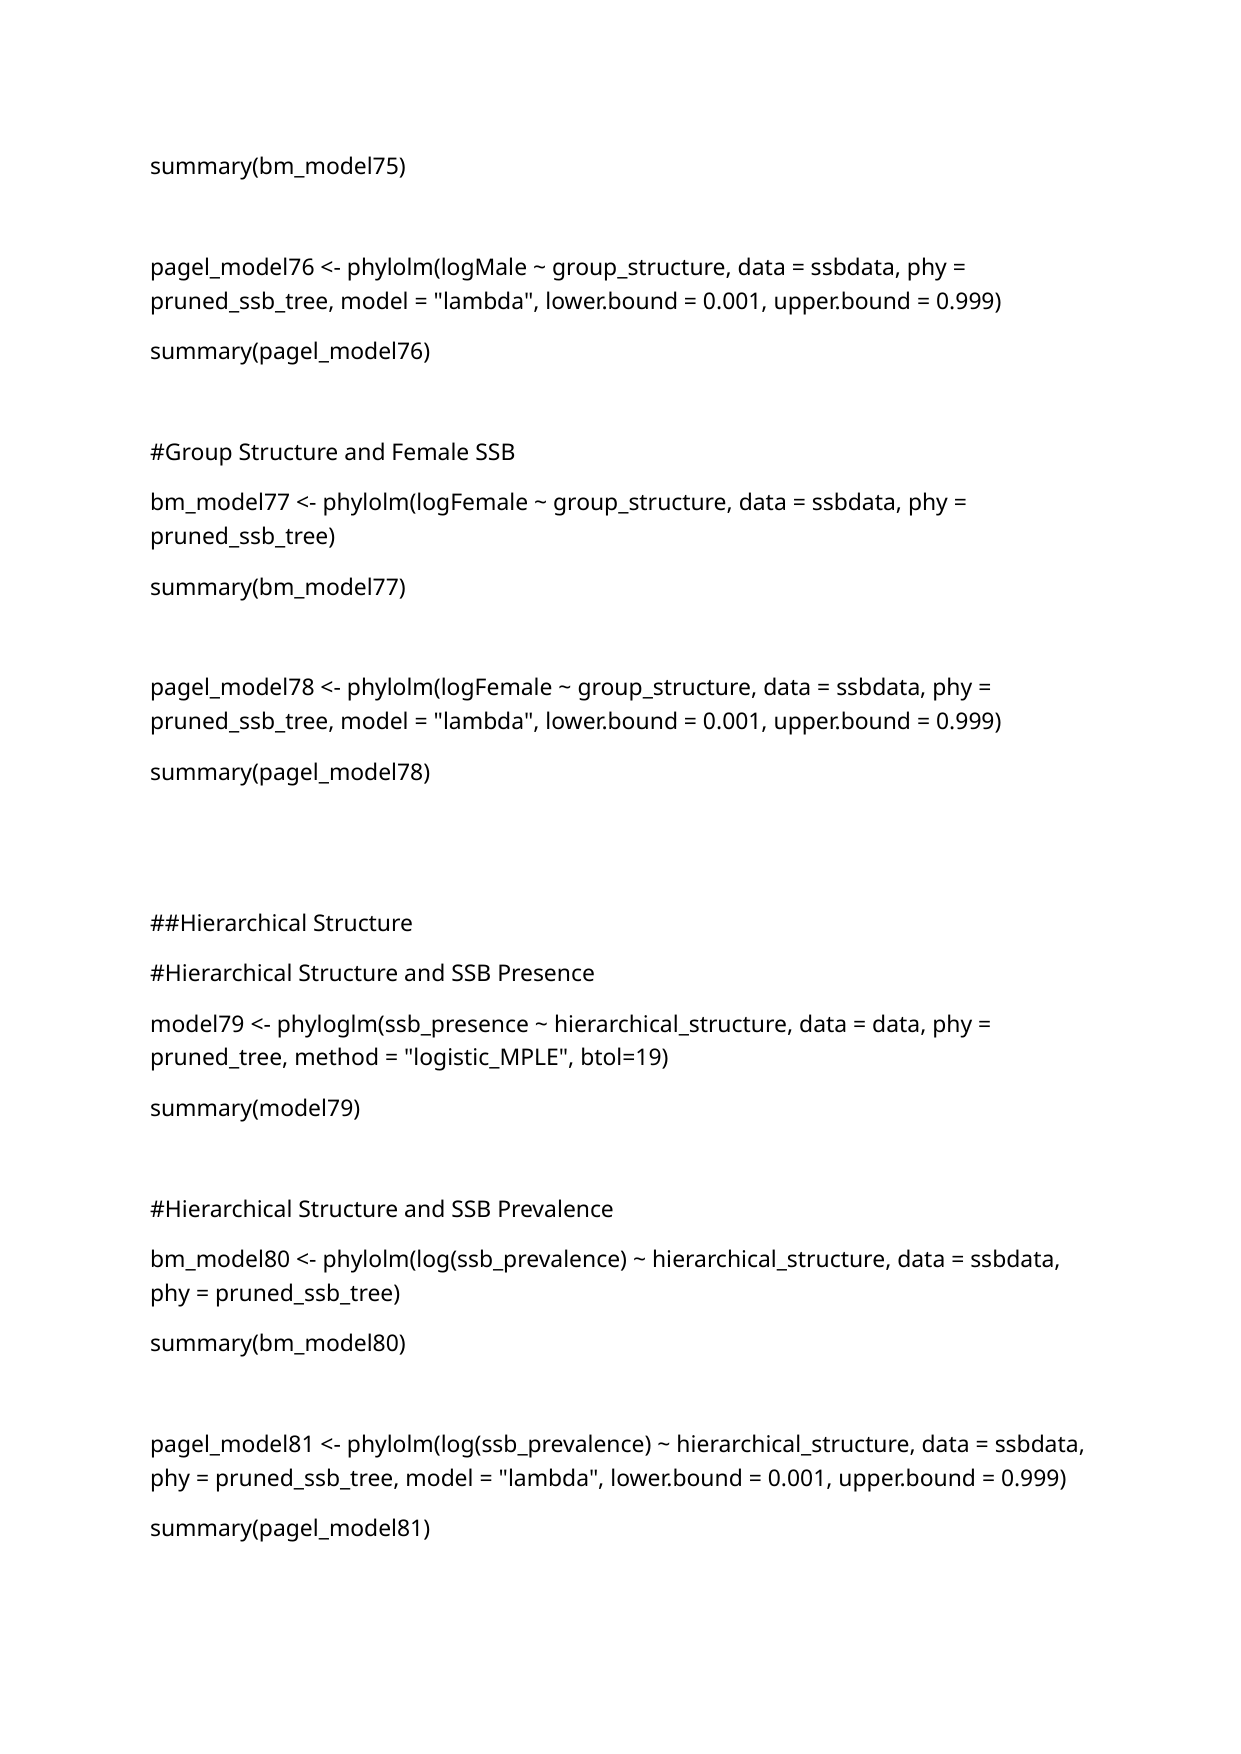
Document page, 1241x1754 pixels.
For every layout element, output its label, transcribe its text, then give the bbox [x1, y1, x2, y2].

text summary(pagel_model76) [150, 335, 1090, 366]
text model79 <- phyloglm(ssb_presence ~ hierarchical_structure, data = data, phy = pruned_tree, method = "logistic_MPLE", btol=19) [150, 1007, 1090, 1072]
text summary(pagel_model78) [150, 755, 1090, 787]
text #Hierarchical Structure and SSB Presence [150, 957, 1090, 988]
text pagel_model76 <- phylolm(logMale ~ group_structure, data = ssbdata, phy = pruned_ssb_tree, model = "lambda", lower.bound = 0.001, upper.bound = 0.999) [150, 251, 1090, 316]
text summary(model79) [150, 1092, 1090, 1123]
text summary(bm_model80) [150, 1327, 1090, 1358]
text #Group Structure and Female SSB [150, 436, 1090, 467]
text summary(bm_model75) [150, 150, 1090, 181]
text pagel_model81 <- phylolm(log(ssb_prevalence) ~ hierarchical_structure, data = ssbdata, phy = pruned_ssb_tree, model = "lambda", lower.bound = 0.001, upper.bound = 0.999) [150, 1428, 1090, 1493]
text pagel_model78 <- phylolm(logFemale ~ group_structure, data = ssbdata, phy = pruned_ssb_tree, model = "lambda", lower.bound = 0.001, upper.bound = 0.999) [150, 671, 1090, 736]
text #Hierarchical Structure and SSB Prevalence [150, 1192, 1090, 1224]
text ##Hierarchical Structure [150, 907, 1090, 938]
text summary(bm_model77) [150, 570, 1090, 602]
text summary(pagel_model81) [150, 1512, 1090, 1543]
text bm_model77 <- phylolm(logFemale ~ group_structure, data = ssbdata, phy = pruned_ssb_tree) [150, 486, 1090, 551]
text bm_model80 <- phylolm(log(ssb_prevalence) ~ hierarchical_structure, data = ssbdata, phy = pruned_ssb_tree) [150, 1243, 1090, 1308]
